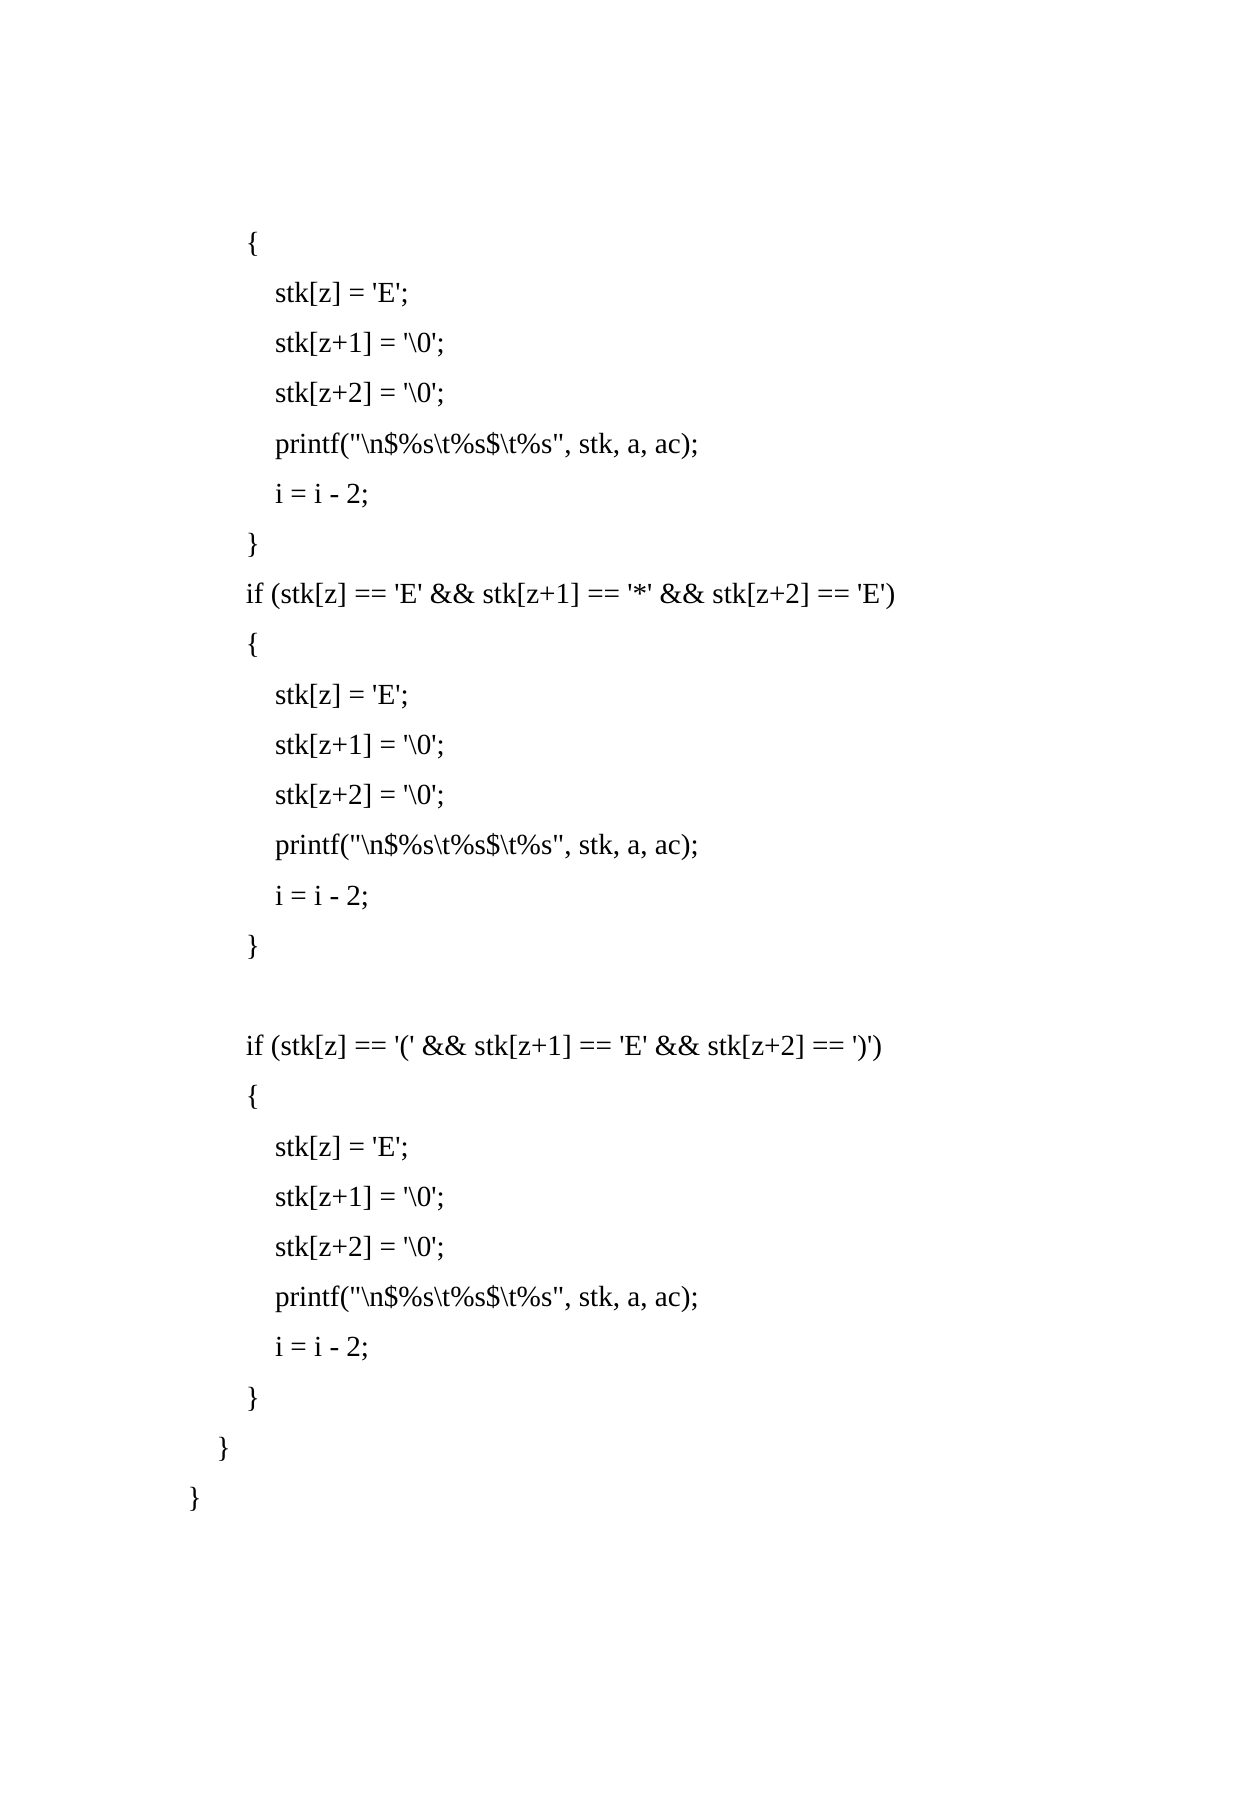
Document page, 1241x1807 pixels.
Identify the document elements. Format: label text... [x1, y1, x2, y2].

text { [187, 1078, 1053, 1112]
text i = i - 2; [187, 1329, 1053, 1363]
text } [187, 526, 1053, 560]
text i = i - 2; [187, 476, 1053, 509]
text stk[z+2] = '\0'; [187, 777, 1053, 811]
text if (stk[z] == 'E' && stk[z+1] == '*' && stk[z+2] == 'E') [187, 576, 1053, 610]
text printf("\n$%s\t%s$\t%s", stk, a, ac); [187, 1279, 1053, 1313]
text printf("\n$%s\t%s$\t%s", stk, a, ac); [187, 827, 1053, 861]
text stk[z+1] = '\0'; [187, 727, 1053, 761]
text stk[z+1] = '\0'; [187, 325, 1053, 359]
text stk[z+1] = '\0'; [187, 1179, 1053, 1212]
text } [187, 1430, 1053, 1463]
text stk[z] = 'E'; [187, 275, 1053, 309]
text { [187, 225, 1053, 258]
text i = i - 2; [187, 878, 1053, 911]
text } [187, 1380, 1053, 1413]
text stk[z+2] = '\0'; [187, 1229, 1053, 1263]
text stk[z+2] = '\0'; [187, 376, 1053, 409]
text stk[z] = 'E'; [187, 1129, 1053, 1162]
text } [187, 928, 1053, 961]
text printf("\n$%s\t%s$\t%s", stk, a, ac); [187, 426, 1053, 459]
text { [187, 627, 1053, 660]
text } [187, 1480, 1053, 1514]
text if (stk[z] == '(' && stk[z+1] == 'E' && stk[z+2] == ')') [187, 1028, 1053, 1062]
text stk[z] = 'E'; [187, 677, 1053, 710]
